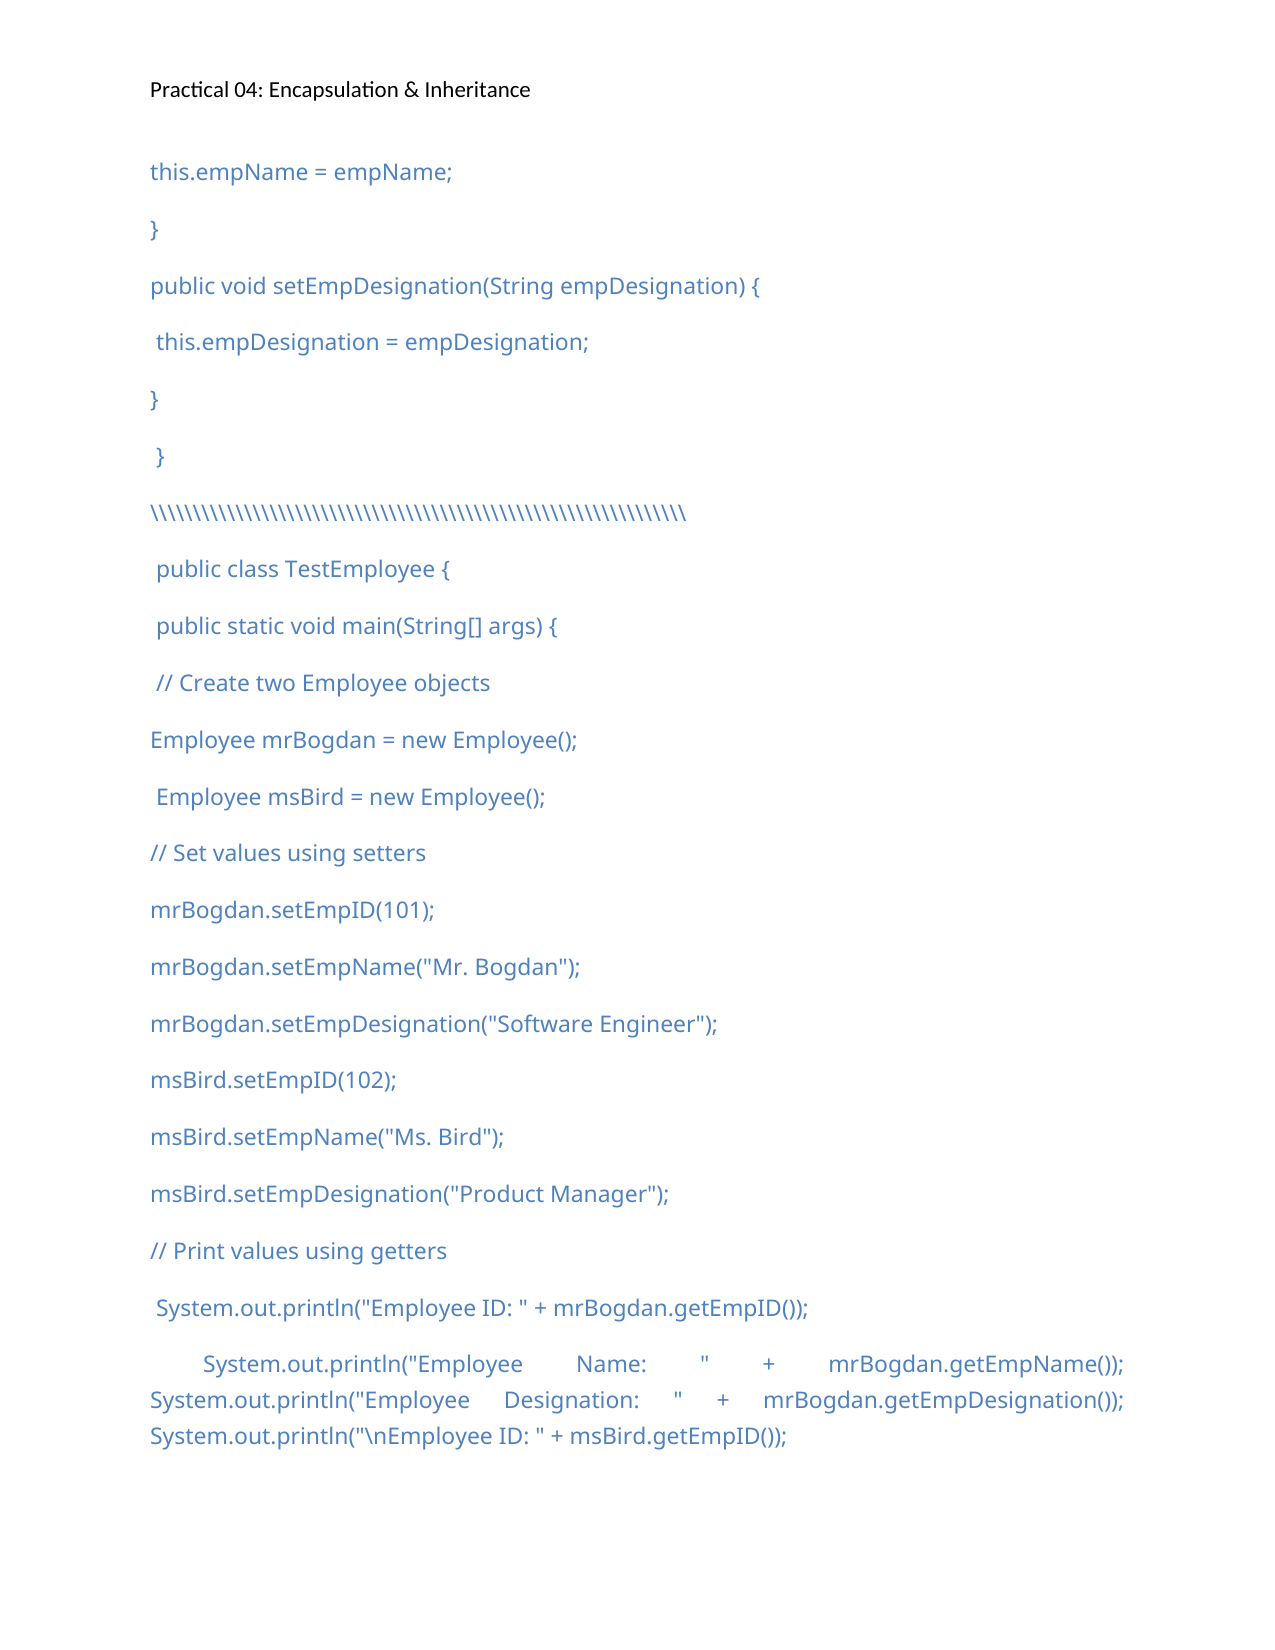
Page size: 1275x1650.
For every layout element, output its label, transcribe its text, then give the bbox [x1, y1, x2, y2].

text // Print values using getters [150, 1235, 1125, 1266]
text mrBogdan.setEmpID(101); [150, 894, 1125, 925]
text mrBogdan.setEmpDesignation("Software Engineer"); [150, 1008, 1125, 1039]
text mrBogdan.setEmpName("Mr. Bogdan"); [150, 951, 1125, 982]
text } [150, 440, 1125, 471]
text this.empDesignation = empDesignation; [150, 326, 1125, 358]
text // Create two Employee objects [150, 667, 1125, 698]
text public static void main(String[] args) { [150, 610, 1125, 641]
text msBird.setEmpID(102); [150, 1064, 1125, 1096]
text } [150, 213, 1125, 244]
text // Set values using setters [150, 837, 1125, 868]
text System.out.println("Employee Name: " + mrBogdan.getEmpName()); System.out.println("Employee Designation: " + mrBogdan.getEmpDesignation()); System.out.println("\nEmployee ID: " + msBird.getEmpID()); [150, 1348, 1125, 1451]
text } [150, 383, 1125, 414]
text System.out.println("Employee ID: " + mrBogdan.getEmpID()); [150, 1291, 1125, 1323]
text public void setEmpDesignation(String empDesignation) { [150, 269, 1125, 301]
text Employee msBird = new Employee(); [150, 781, 1125, 812]
text this.empName = empName; [150, 156, 1125, 187]
text Employee mrBogdan = new Employee(); [150, 724, 1125, 755]
text public class TestEmployee { [150, 553, 1125, 585]
text \\\\\\\\\\\\\\\\\\\\\\\\\\\\\\\\\\\\\\\\\\\\\\\\\\\\\\\\\\\\\\\ [150, 497, 1125, 528]
text msBird.setEmpDesignation("Product Manager"); [150, 1178, 1125, 1209]
text msBird.setEmpName("Ms. Bird"); [150, 1121, 1125, 1152]
